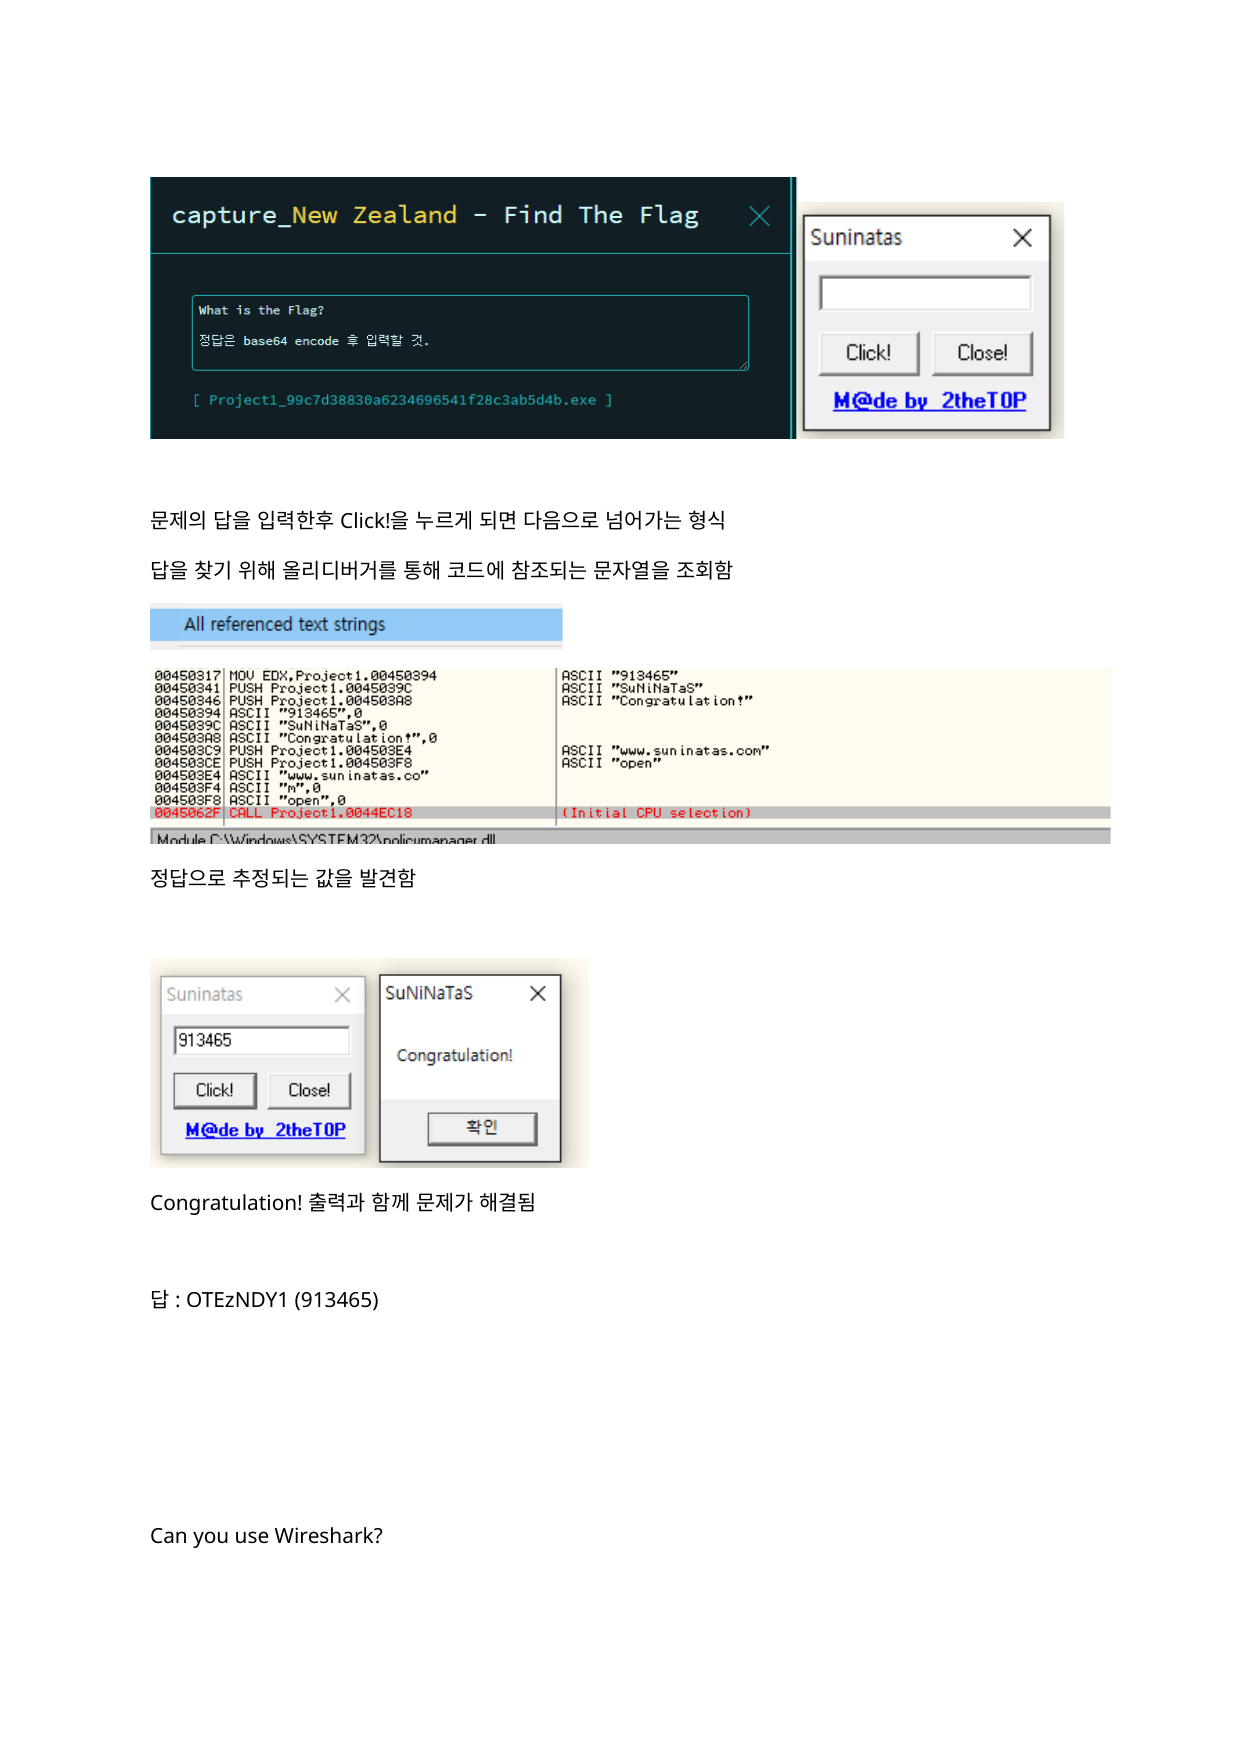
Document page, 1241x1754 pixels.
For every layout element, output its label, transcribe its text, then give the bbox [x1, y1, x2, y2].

text 답 : OTEzNDY1 (913465) [150, 1283, 1090, 1313]
picture [150, 958, 589, 1168]
picture [150, 177, 1065, 439]
picture [150, 603, 563, 650]
picture [150, 668, 1111, 844]
text 문제의 답을 입력한후 Click!을 누르게 되면 다음으로 넘어가는 형식 [150, 505, 1090, 535]
text 정답으로 추정되는 값을 발견함 [150, 862, 1090, 892]
text Can you use Wireshark? [150, 1522, 1090, 1550]
text 답을 찾기 위해 올리디버거를 통해 코드에 참조되는 문자열을 조회함 [150, 554, 1090, 584]
text Congratulation! 출력과 함께 문제가 해결됨 [150, 1186, 1090, 1217]
